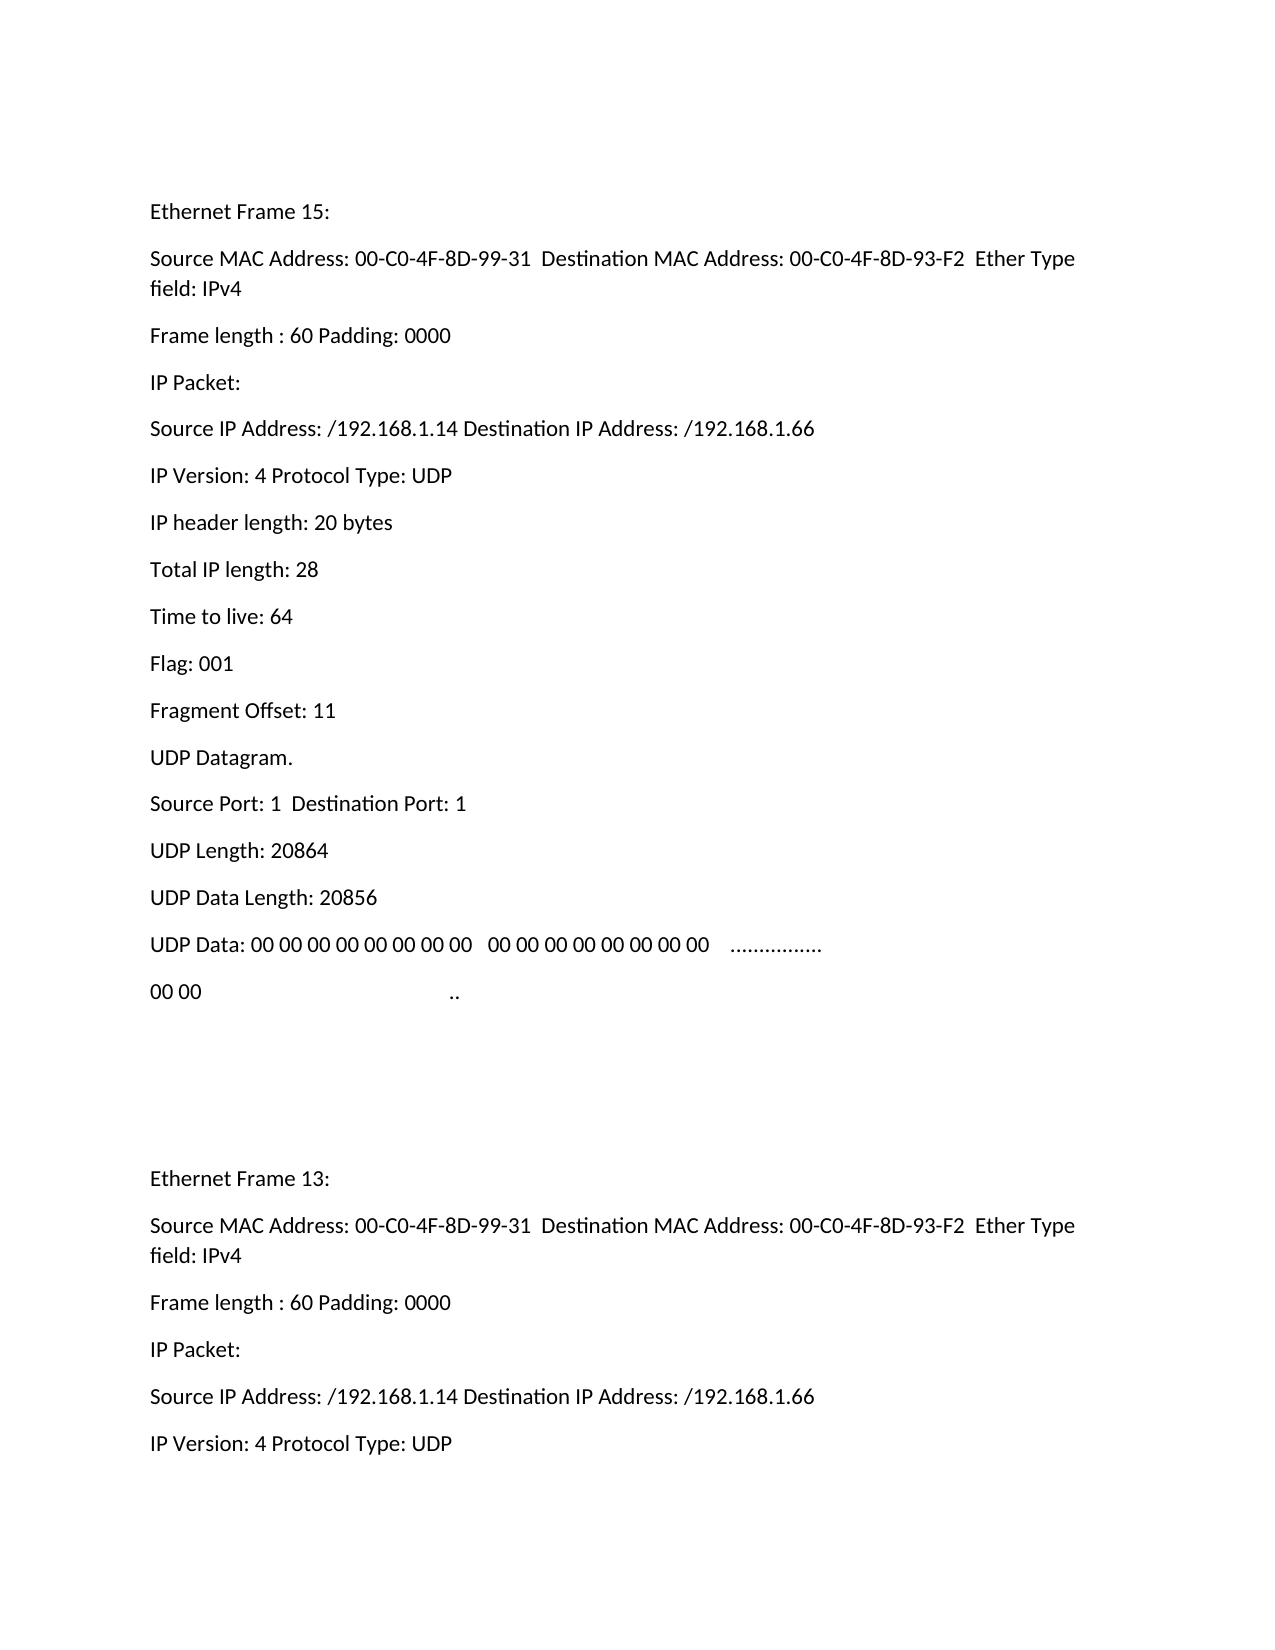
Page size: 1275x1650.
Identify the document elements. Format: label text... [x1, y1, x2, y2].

text 00 00 .. [150, 977, 1125, 1005]
text Source IP Address: /192.168.1.14 Destination IP Address: /192.168.1.66 [150, 1382, 1125, 1410]
text Source Port: 1 Destination Port: 1 [150, 789, 1125, 818]
text Ethernet Frame 15: [150, 197, 1125, 225]
text UDP Datagram. [150, 743, 1125, 771]
text UDP Data Length: 20856 [150, 883, 1125, 911]
text UDP Data: 00 00 00 00 00 00 00 00 00 00 00 00 00 00 00 00 ................ [150, 930, 1125, 958]
text Frame length : 60 Padding: 0000 [150, 1288, 1125, 1317]
text Source MAC Address: 00-C0-4F-8D-99-31 Destination MAC Address: 00-C0-4F-8D-93-F2 Ether Type field: IPv4 [150, 1211, 1125, 1270]
text Source MAC Address: 00-C0-4F-8D-99-31 Destination MAC Address: 00-C0-4F-8D-93-F2 Ether Type field: IPv4 [150, 244, 1125, 302]
text Flag: 001 [150, 649, 1125, 677]
text IP Version: 4 Protocol Type: UDP [150, 1429, 1125, 1457]
text IP Packet: [150, 368, 1125, 396]
text IP Packet: [150, 1335, 1125, 1363]
text Source IP Address: /192.168.1.14 Destination IP Address: /192.168.1.66 [150, 414, 1125, 443]
text Fragment Offset: 11 [150, 696, 1125, 724]
text Total IP length: 28 [150, 555, 1125, 583]
text UDP Length: 20864 [150, 836, 1125, 864]
text IP header length: 20 bytes [150, 508, 1125, 536]
text Time to live: 64 [150, 602, 1125, 630]
text Ethernet Frame 13: [150, 1164, 1125, 1193]
text IP Version: 4 Protocol Type: UDP [150, 461, 1125, 489]
text Frame length : 60 Padding: 0000 [150, 321, 1125, 349]
